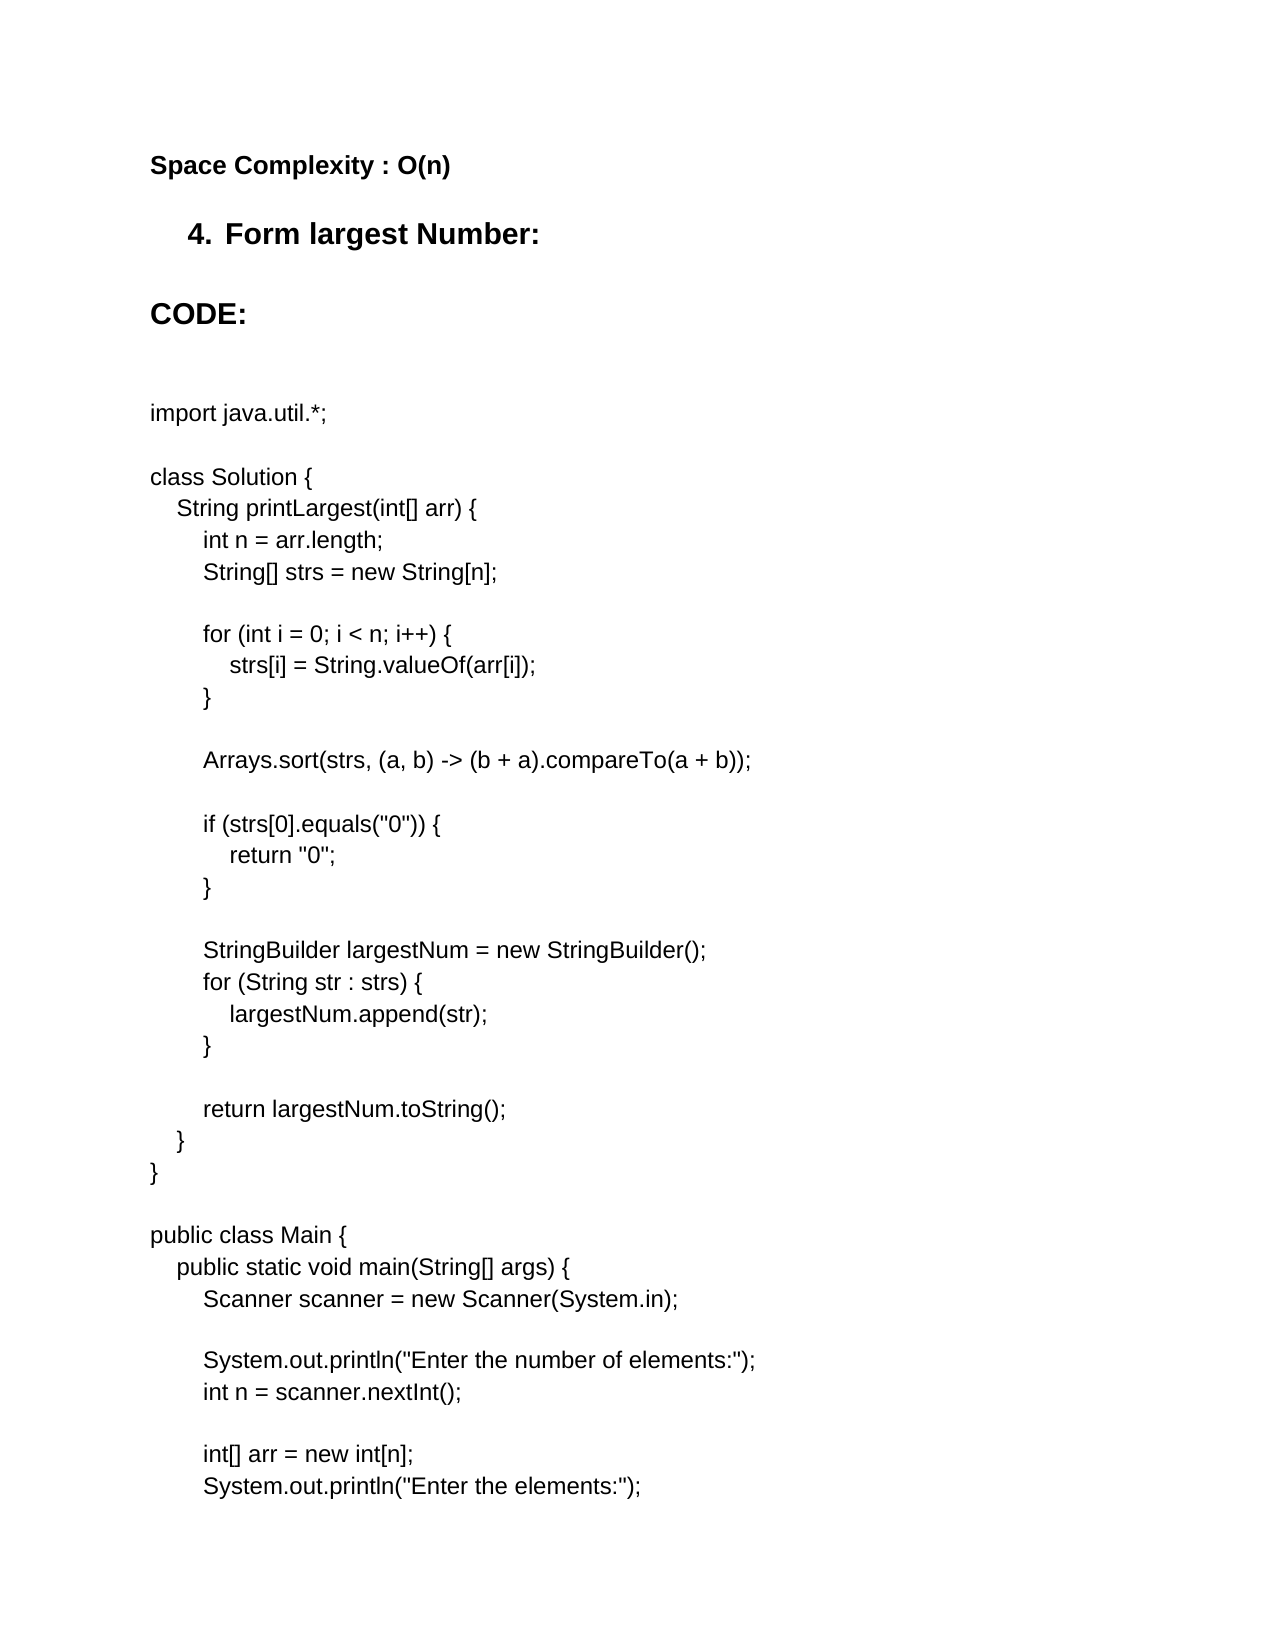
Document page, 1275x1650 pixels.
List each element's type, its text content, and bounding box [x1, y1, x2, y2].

text Scanner scanner = new Scanner(System.in); [150, 1284, 1125, 1312]
text } [150, 683, 1125, 711]
text public class Main { [150, 1221, 1125, 1249]
text class Solution { [150, 463, 1125, 490]
text strs[i] = String.valueOf(arr[i]); [150, 651, 1125, 679]
text return largestNum.toString(); [150, 1094, 1125, 1122]
text } [150, 1158, 1125, 1186]
text public static void main(String[] args) { [150, 1253, 1125, 1281]
text } [150, 873, 1125, 901]
text Space Complexity : O(n) [150, 150, 1125, 180]
text String printLargest(int[] arr) { [150, 494, 1125, 522]
text } [150, 1031, 1125, 1059]
text int[] arr = new int[n]; [150, 1440, 1125, 1468]
text int n = arr.length; [150, 526, 1125, 554]
text CODE: [150, 296, 1125, 331]
text StringBuilder largestNum = new StringBuilder(); [150, 936, 1125, 964]
text System.out.println("Enter the elements:"); [150, 1472, 1125, 1499]
text import java.util.*; [150, 399, 1125, 427]
text if (strs[0].equals("0")) { [150, 809, 1125, 837]
list Form largest Number: [187, 216, 1125, 251]
text int n = scanner.nextInt(); [150, 1378, 1125, 1406]
text Arrays.sort(strs, (a, b) -> (b + a).compareTo(a + b)); [150, 746, 1125, 774]
text } [150, 1126, 1125, 1154]
text return "0"; [150, 841, 1125, 869]
text for (String str : strs) { [150, 968, 1125, 996]
text String[] strs = new String[n]; [150, 558, 1125, 585]
text System.out.println("Enter the number of elements:"); [150, 1346, 1125, 1374]
text largestNum.append(str); [150, 999, 1125, 1027]
text for (int i = 0; i < n; i++) { [150, 619, 1125, 647]
